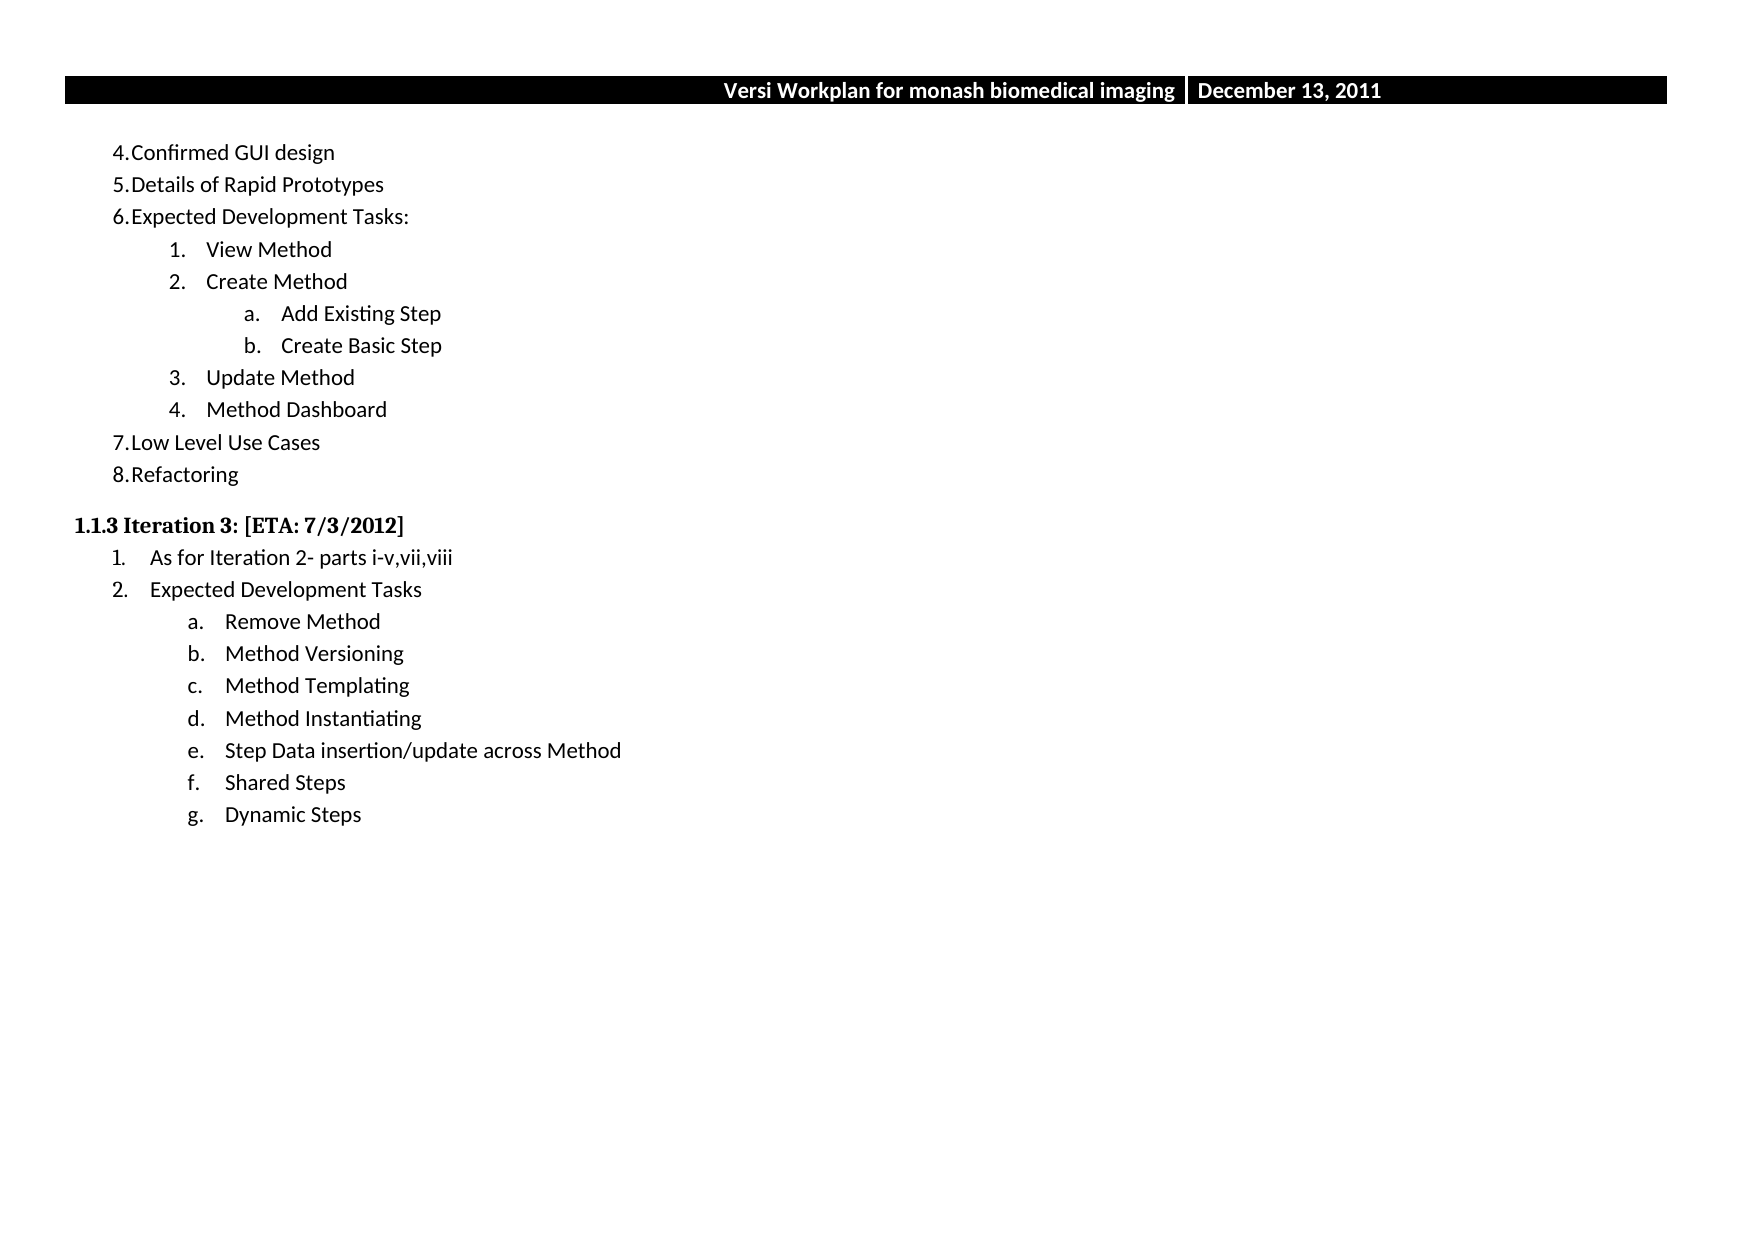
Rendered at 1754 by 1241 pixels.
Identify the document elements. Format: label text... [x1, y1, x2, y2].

list Refactoring [112, 460, 1679, 488]
list Step Data insertion/update across Method [187, 736, 1679, 764]
list Confirmed GUI design [112, 138, 1679, 166]
list Create Method [169, 267, 1679, 295]
list Method Versioning [187, 639, 1679, 667]
list Shared Steps [187, 768, 1679, 796]
list Dynamic Steps [187, 800, 1679, 828]
list Add Existing Step [244, 299, 1679, 327]
list Details of Rapid Prototypes [112, 170, 1679, 198]
list Expected Development Tasks [112, 575, 1679, 603]
subtitle 1.1.3 Iteration 3: [ETA: 7/3/2012] [75, 513, 1679, 539]
list Update Method [169, 363, 1679, 391]
list View Method [169, 235, 1679, 263]
list Create Basic Step [244, 331, 1679, 359]
list Method Instantiating [187, 704, 1679, 732]
list Expected Development Tasks: [112, 202, 1679, 231]
list Remove Method [187, 607, 1679, 635]
list As for Iteration 2- parts i-v,vii,viii [112, 543, 1679, 571]
list Method Dashboard [169, 396, 1679, 424]
list Low Level Use Cases [112, 428, 1679, 456]
list Method Templating [187, 671, 1679, 699]
